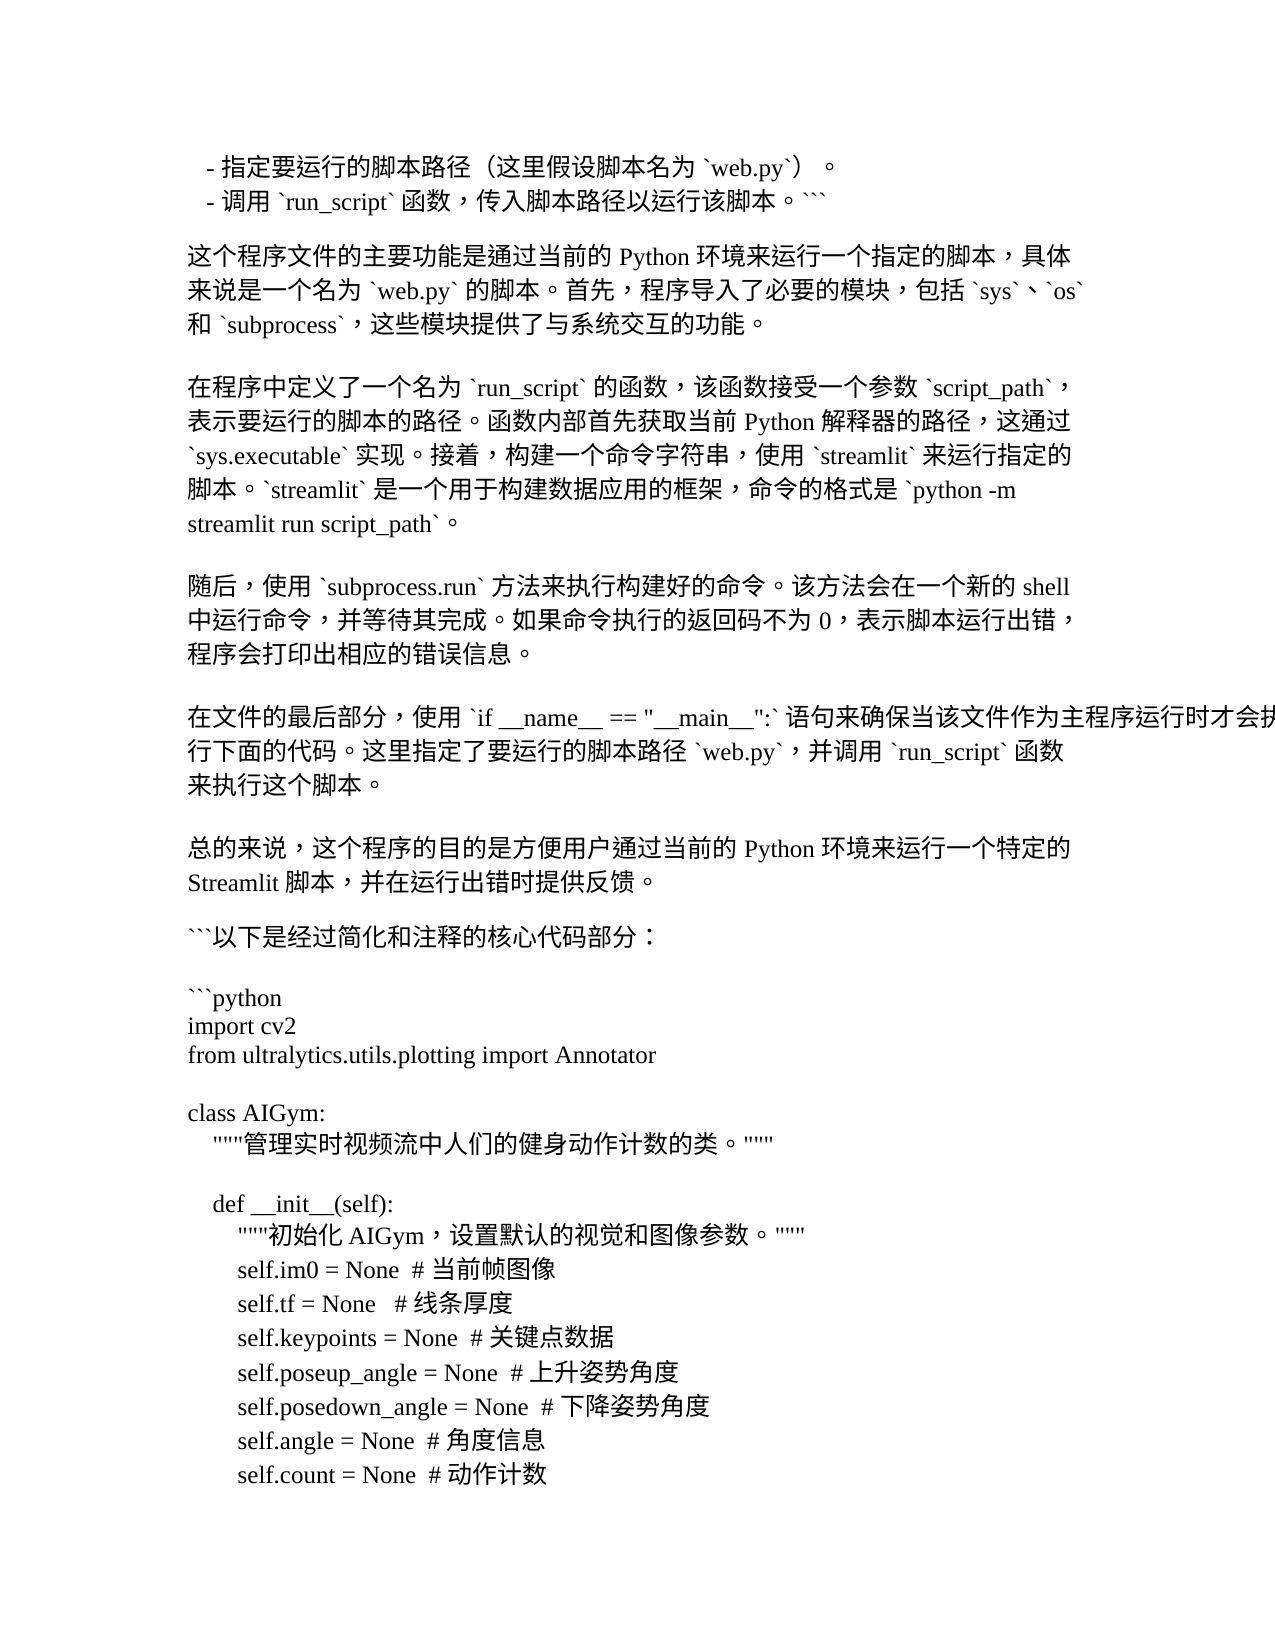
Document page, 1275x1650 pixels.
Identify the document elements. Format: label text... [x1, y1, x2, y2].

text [187, 150, 1087, 218]
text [187, 920, 1087, 1490]
text 这个程序文件的主要功能是通过当前的 Python 环境来运行一个指定的脚本，具体来说是一个名为 `web.py` 的脚本。首先，程序导入了必要的模块，包括 `sys`、`os` 和 `subprocess`，这些模块提供了与系统交互的功能。 在程序中定义了一个名为 `run_script` 的函数，该函数接受一个参数 `script_path`，表示要运行的脚本的路径。函数内部首先获取当前 Python 解释器的路径，这通过 `sys.executable` 实现。接着，构建一个命令字符串，使用 `streamlit` 来运行指定的脚本。`streamlit` 是一个用于构建数据应用的框架，命令的格式是 `python -m streamlit run script_path`。 随后，使用 `subprocess.run` 方法来执行构建好的命令。该方法会在一个新的 shell 中运行命令，并等待其完成。如果命令执行的返回码不为 0，表示脚本运行出错，程序会打印出相应的错误信息。 在文件的最后部分，使用 `if __name__ == "__main__":` 语句来确保当该文件作为主程序运行时才会执行下面的代码。这里指定了要运行的脚本路径 `web.py`，并调用 `run_script` 函数来执行这个脚本。 总的来说，这个程序的目的是方便用户通过当前的 Python 环境来运行一个特定的 Streamlit 脚本，并在运行出错时提供反馈。 [187, 239, 1087, 899]
